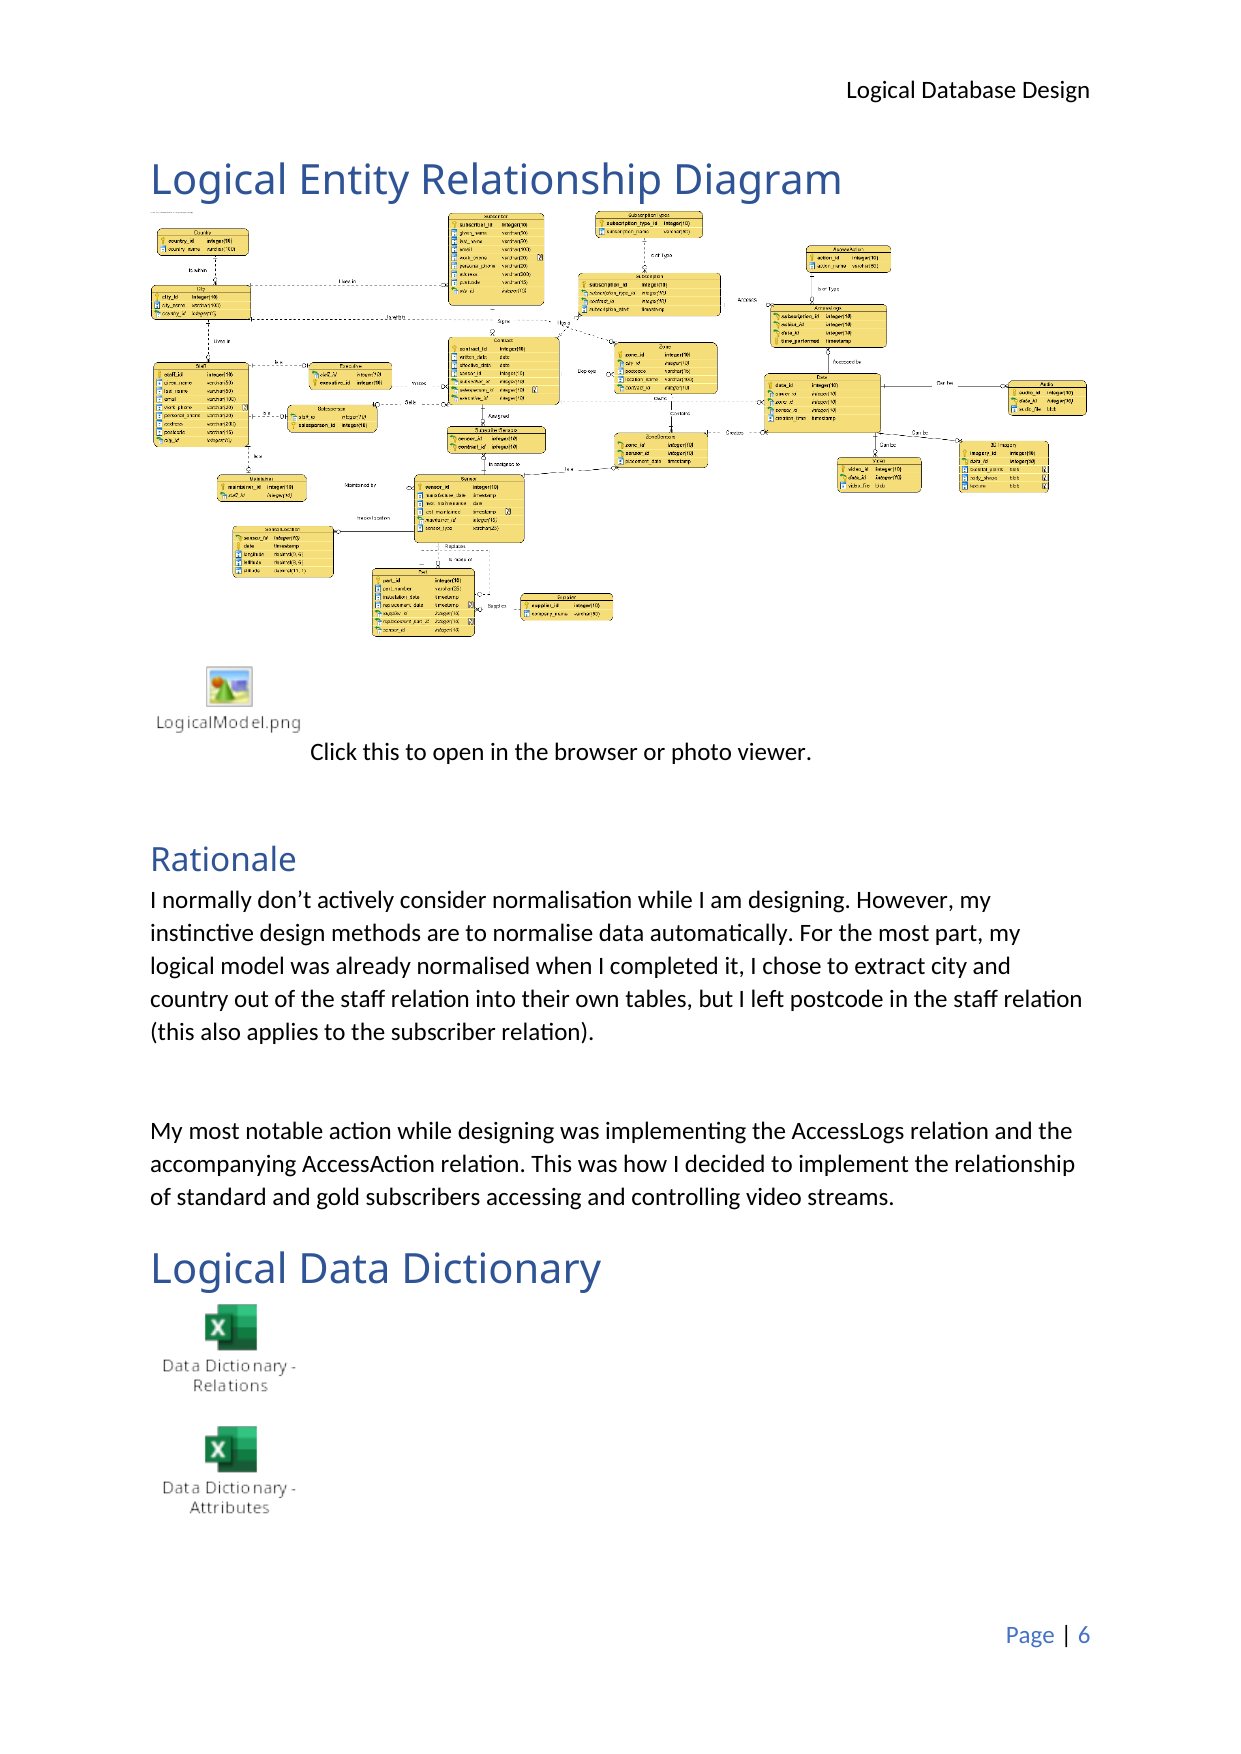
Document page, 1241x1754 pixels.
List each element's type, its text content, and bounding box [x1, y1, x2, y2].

subtitle Logical Data Dictionary [150, 1239, 1090, 1296]
subtitle Rationale [150, 835, 1090, 881]
picture [150, 211, 1088, 638]
text Click this to open in the browser or photo viewer. [150, 657, 1090, 767]
text I normally don’t actively consider normalisation while I am designing. However, my instinctive design methods are to normalise data automatically. For the most part, my logical model was already normalised when I completed it, I chose to extract city and country out of the staff relation into their own tables, but I left postcode in the staff relation (this also applies to the subscriber relation). [150, 884, 1090, 1046]
subtitle Logical Entity Relationship Diagram [150, 150, 1090, 207]
text My most notable action while designing was implementing the AccessLogs relation and the accompanying AccessAction relation. This was how I decided to implement the relationship of standard and gold subscribers accessing and controlling video streams. [150, 1115, 1090, 1211]
